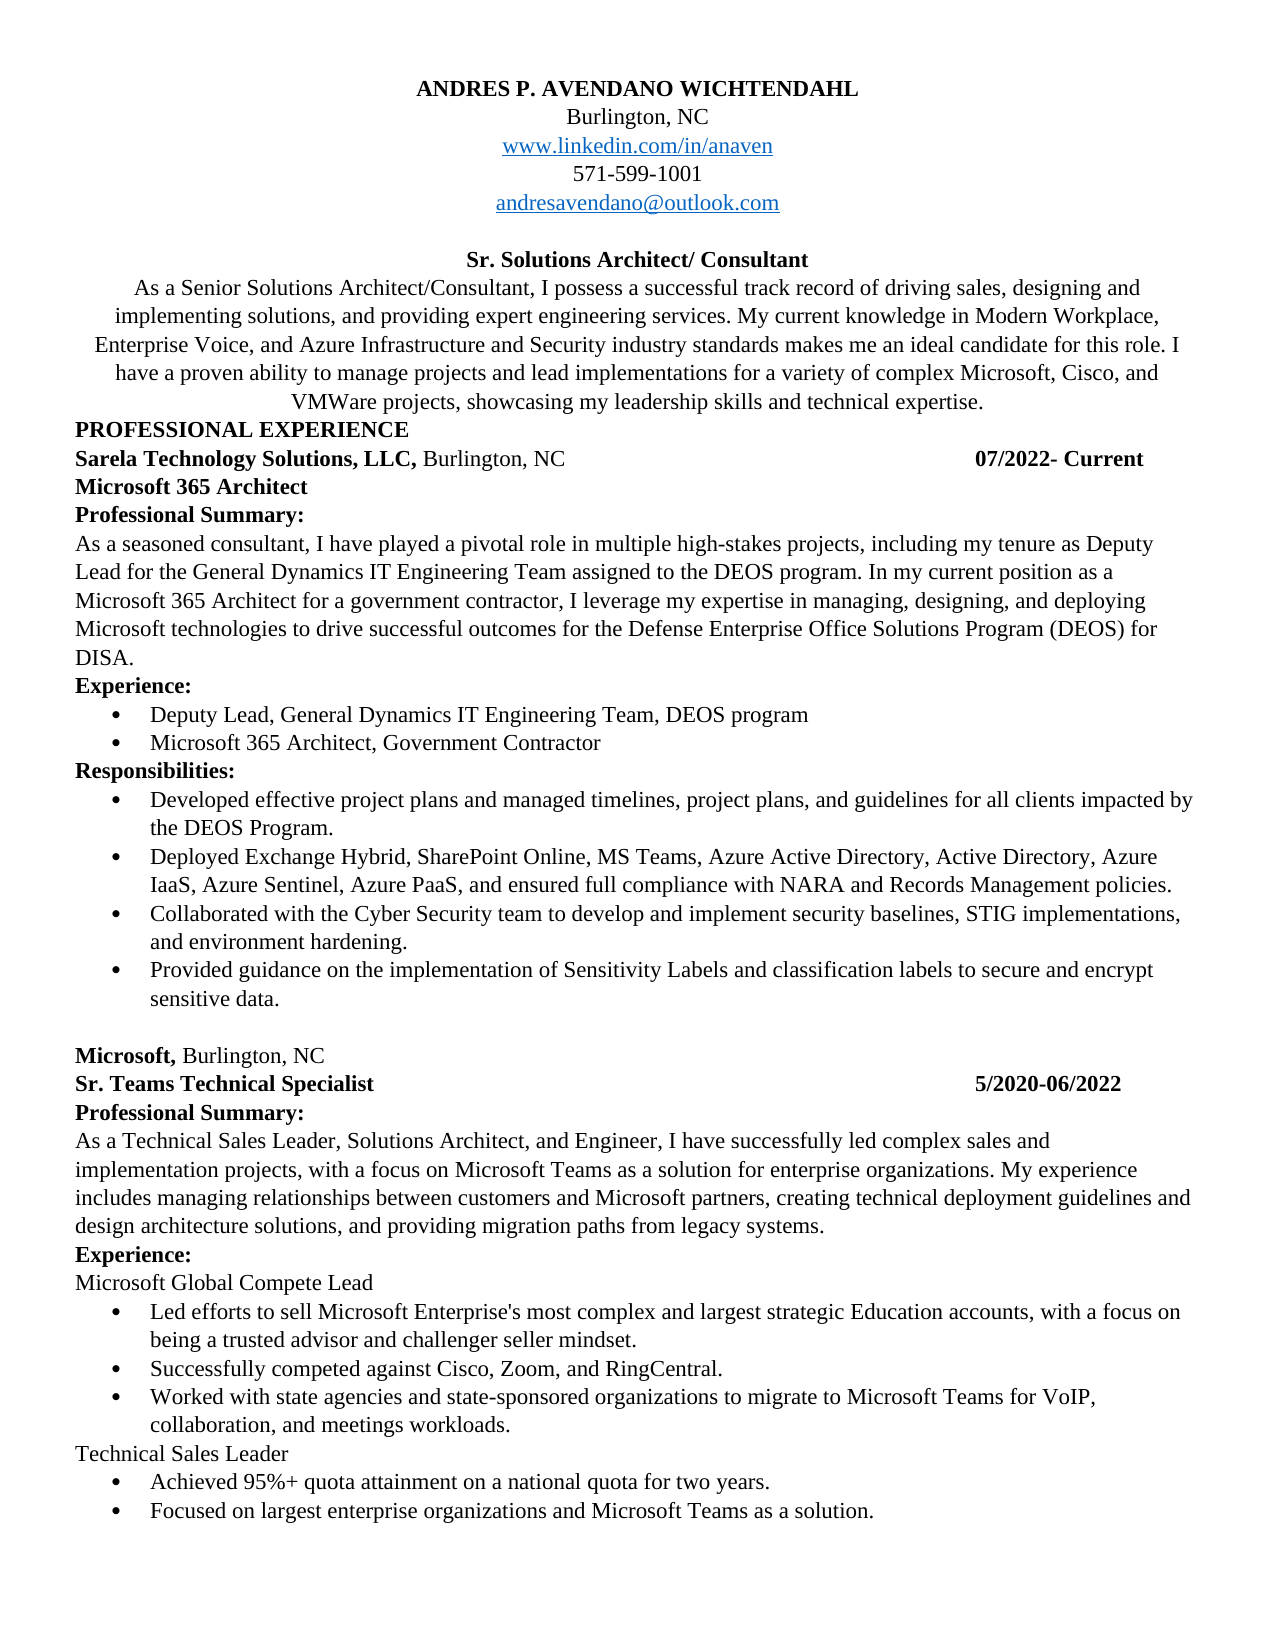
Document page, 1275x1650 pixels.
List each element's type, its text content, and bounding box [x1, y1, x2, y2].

text Responsibilities: [75, 757, 1200, 784]
text Microsoft 365 Architect [75, 473, 1200, 499]
text Professional Summary: [75, 1099, 1200, 1125]
text Experience: [75, 1241, 1200, 1267]
text Sarela Technology Solutions, LLC, Burlington, NC 07/2022- Current [75, 445, 1200, 471]
text As a Technical Sales Leader, Solutions Architect, and Engineer, I have successfully led complex sales and implementation projects, with a focus on Microsoft Teams as a solution for enterprise organizations. My experience includes managing relationships between customers and Microsoft partners, creating technical deployment guidelines and design architecture solutions, and providing migration paths from legacy systems. [75, 1127, 1200, 1239]
list Led efforts to sell Microsoft Enterprise's most complex and largest strategic Education accounts, with a focus on being a trusted advisor and challenger seller mindset. [112, 1298, 1200, 1353]
list Provided guidance on the implementation of Sensitivity Labels and classification labels to secure and encrypt sensitive data. [112, 957, 1200, 1011]
text ANDRES P. AVENDANO WICHTENDAHL [75, 75, 1200, 101]
text Sr. Teams Technical Specialist 5/2020-06/2022 [75, 1070, 1200, 1097]
text www.linkedin.com/in/anaven [75, 132, 1200, 158]
text 571-599-1001 [75, 160, 1200, 187]
list Microsoft 365 Architect, Government Contractor [112, 729, 1200, 755]
text Professional Summary: [75, 502, 1200, 528]
list Deputy Lead, General Dynamics IT Engineering Team, DEOS program [112, 701, 1200, 727]
text As a Senior Solutions Architect/Consultant, I possess a successful track record of driving sales, designing and implementing solutions, and providing expert engineering services. My current knowledge in Modern Workplace, Enterprise Voice, and Azure Infrastructure and Security industry standards makes me an ideal candidate for this role. I have a proven ability to manage projects and lead implementations for a variety of complex Microsoft, Cisco, and VMWare projects, showcasing my leadership skills and technical expertise. [75, 274, 1200, 414]
text Experience: [75, 672, 1200, 698]
text Microsoft, Burlington, NC [75, 1042, 1200, 1068]
list Worked with state agencies and state-sponsored organizations to migrate to Microsoft Teams for VoIP, collaboration, and meetings workloads. [112, 1383, 1200, 1438]
text andresavendano@outlook.com [75, 189, 1200, 215]
list Deployed Exchange Hybrid, SharePoint Online, MS Teams, Azure Active Directory, Active Directory, Azure IaaS, Azure Sentinel, Azure PaaS, and ensured full compliance with NARA and Records Management policies. [112, 843, 1200, 898]
text Technical Sales Leader [75, 1440, 1200, 1466]
text Sr. Solutions Architect/ Consultant [75, 246, 1200, 272]
list Collaborated with the Cyber Security team to develop and implement security baselines, STIG implementations, and environment hardening. [112, 900, 1200, 954]
list Successfully competed against Cisco, Zoom, and RingCentral. [112, 1355, 1200, 1381]
list Achieved 95%+ quota attainment on a national quota for two years. [112, 1468, 1200, 1495]
list Developed effective project plans and managed timelines, project plans, and guidelines for all clients impacted by the DEOS Program. [112, 786, 1200, 841]
text Microsoft Global Compete Lead [75, 1269, 1200, 1296]
text PROFESSIONAL EXPERIENCE [75, 416, 1200, 443]
text Burlington, NC [75, 103, 1200, 130]
list Focused on largest enterprise organizations and Microsoft Teams as a solution. [112, 1497, 1200, 1523]
text As a seasoned consultant, I have played a pivotal role in multiple high-stakes projects, including my tenure as Deputy Lead for the General Dynamics IT Engineering Team assigned to the DEOS program. In my current position as a Microsoft 365 Architect for a government contractor, I leverage my expertise in managing, designing, and deploying Microsoft technologies to drive successful outcomes for the Defense Enterprise Office Solutions Program (DEOS) for DISA. [75, 530, 1200, 670]
